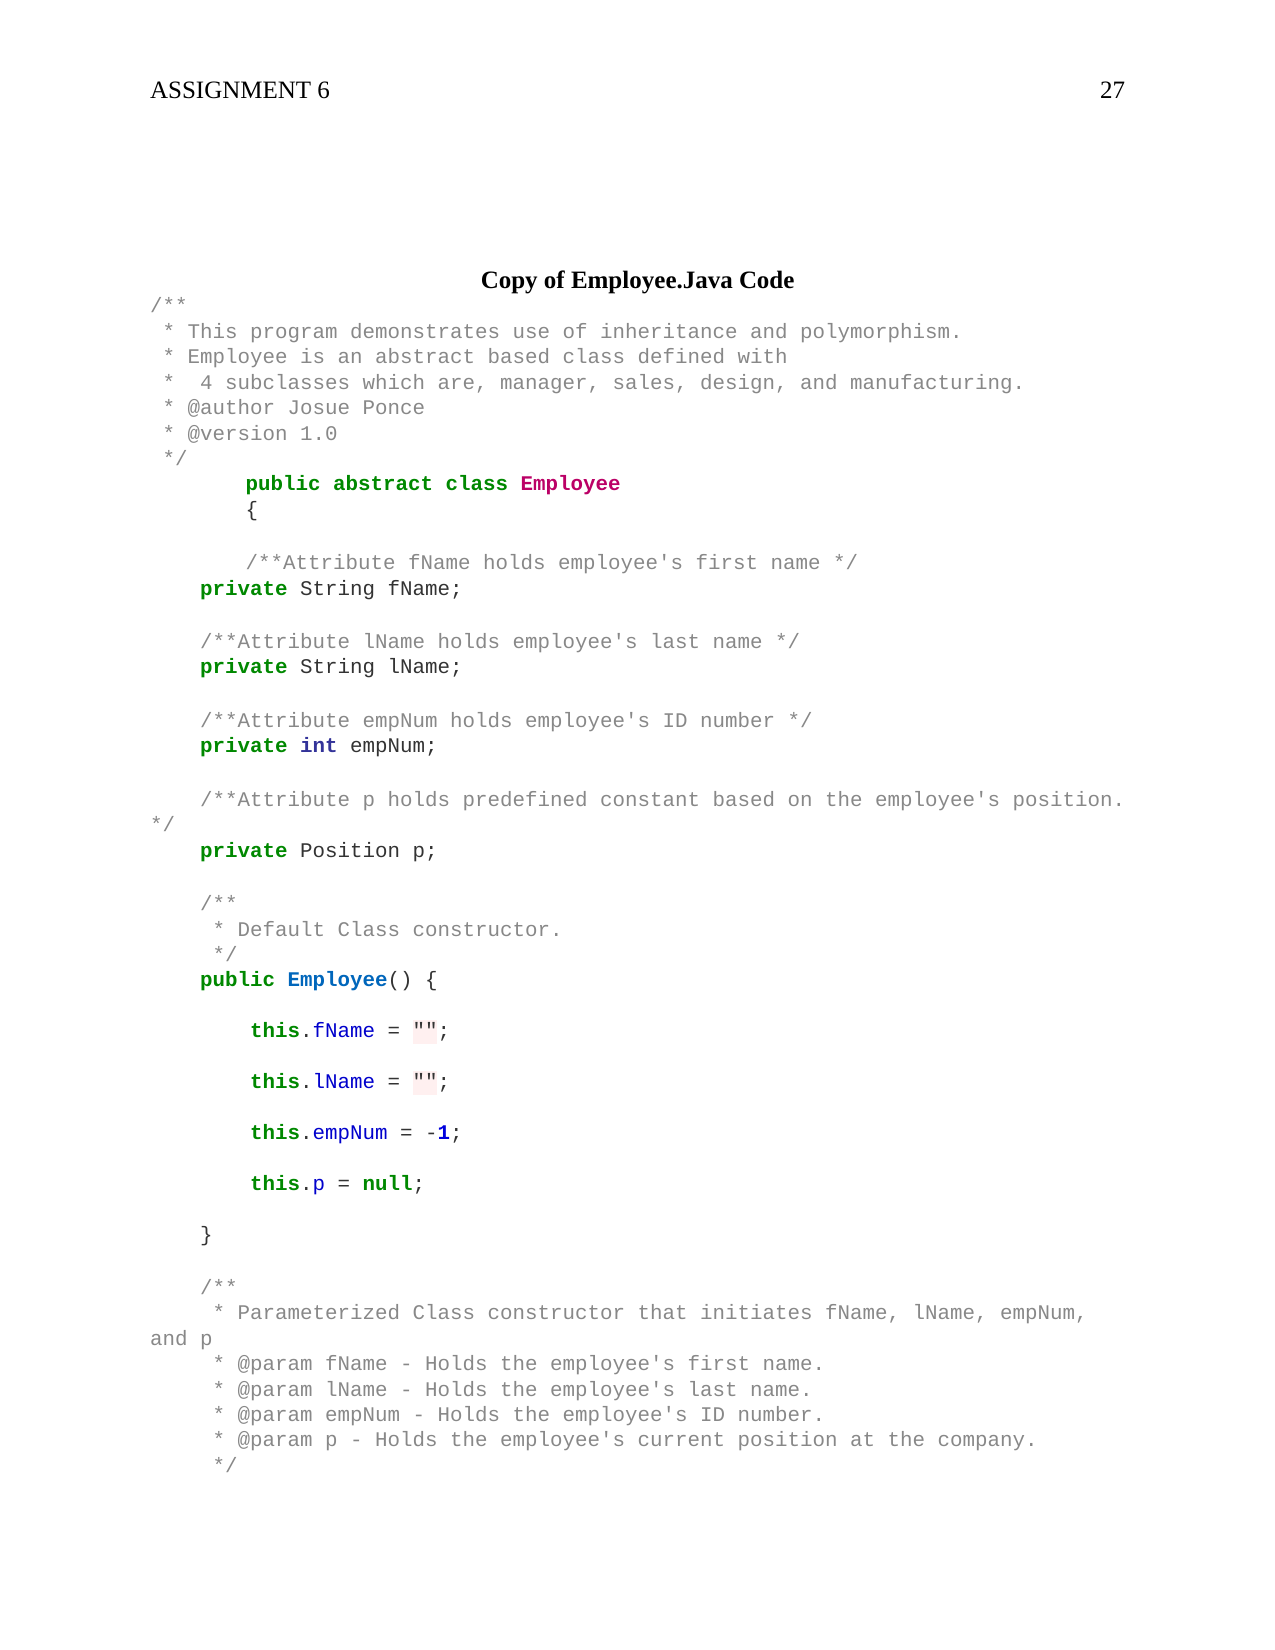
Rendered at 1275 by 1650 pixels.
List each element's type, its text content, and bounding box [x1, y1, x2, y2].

text public Employee() { [150, 968, 1125, 993]
text private int empNum; [150, 734, 1125, 759]
text * Employee is an abstract based class defined with [150, 344, 1125, 370]
text * Default Class constructor. [150, 917, 1125, 942]
text Copy of Employee.Java Code [150, 265, 1125, 294]
text * @param empNum - Holds the employee's ID number. [150, 1402, 1125, 1428]
text private String fName; [150, 576, 1125, 601]
text this.lName = ""; [150, 1069, 1125, 1095]
text this.fName = ""; [150, 1018, 1125, 1044]
text * @param fName - Holds the employee's first name. [150, 1351, 1125, 1377]
text * 4 subclasses which are, manager, sales, design, and manufacturing. [150, 370, 1125, 395]
text this.p = null; [150, 1171, 1125, 1196]
text * @param lName - Holds the employee's last name. [150, 1377, 1125, 1402]
text private Position p; [150, 838, 1125, 863]
text } [150, 1222, 1125, 1247]
text { [150, 497, 1125, 522]
text * This program demonstrates use of inheritance and polymorphism. [150, 319, 1125, 344]
text * @param p - Holds the employee's current position at the company. [150, 1428, 1125, 1453]
text */ [150, 1453, 1125, 1478]
text * Parameterized Class constructor that initiates fName, lName, empNum, and p [150, 1301, 1125, 1351]
text this.empNum = -1; [150, 1120, 1125, 1146]
text /** [150, 294, 1125, 319]
text * @author Josue Ponce [150, 395, 1125, 421]
text /** [150, 1275, 1125, 1301]
text * @version 1.0 [150, 421, 1125, 446]
text */ [150, 942, 1125, 968]
text /**Attribute fName holds employee's first name */ [150, 551, 1125, 576]
text /**Attribute lName holds employee's last name */ [150, 629, 1125, 655]
text */ [150, 446, 1125, 472]
text public abstract class Employee [150, 472, 1125, 497]
text /**Attribute empNum holds employee's ID number */ [150, 708, 1125, 734]
text /** [150, 891, 1125, 917]
text private String lName; [150, 655, 1125, 680]
text /**Attribute p holds predefined constant based on the employee's position. */ [150, 787, 1125, 838]
